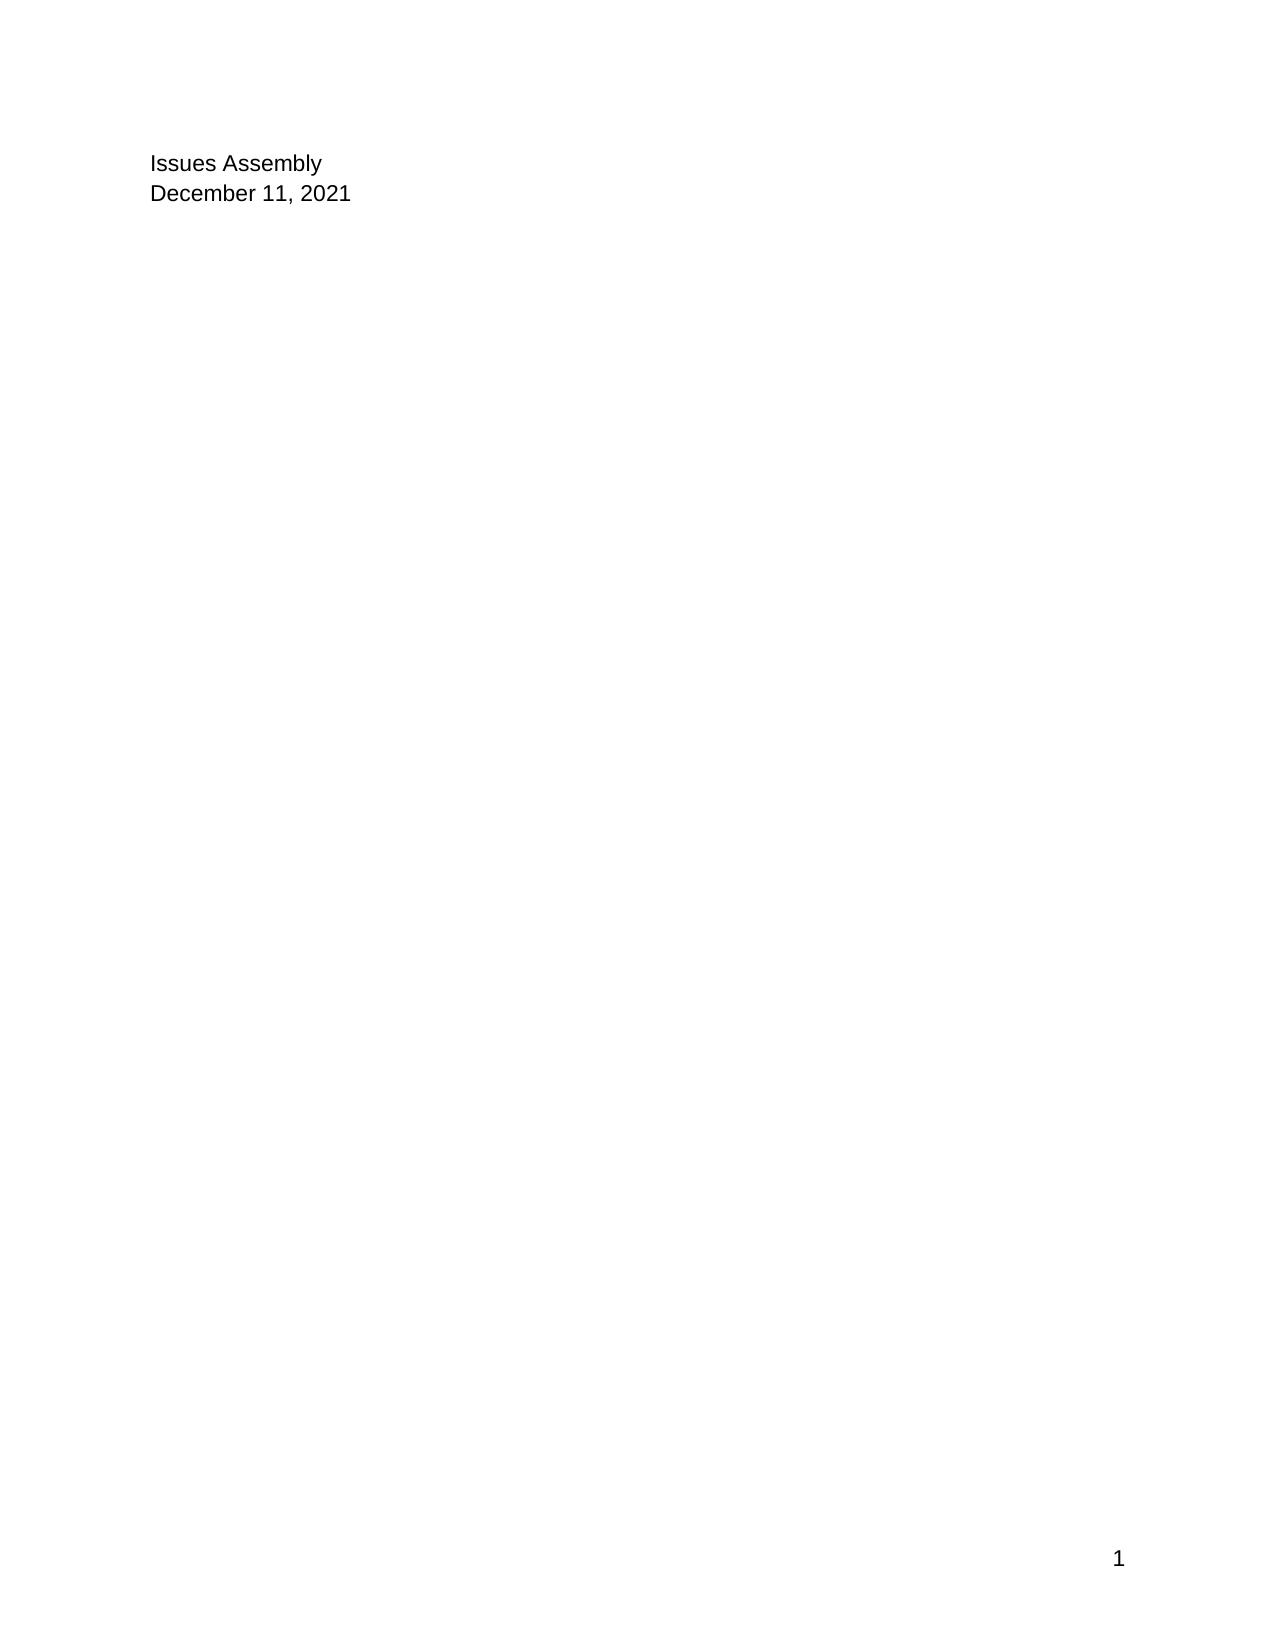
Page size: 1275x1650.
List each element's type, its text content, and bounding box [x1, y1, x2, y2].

text December 11, 2021 [150, 180, 1125, 207]
text Issues Assembly [150, 150, 1125, 176]
